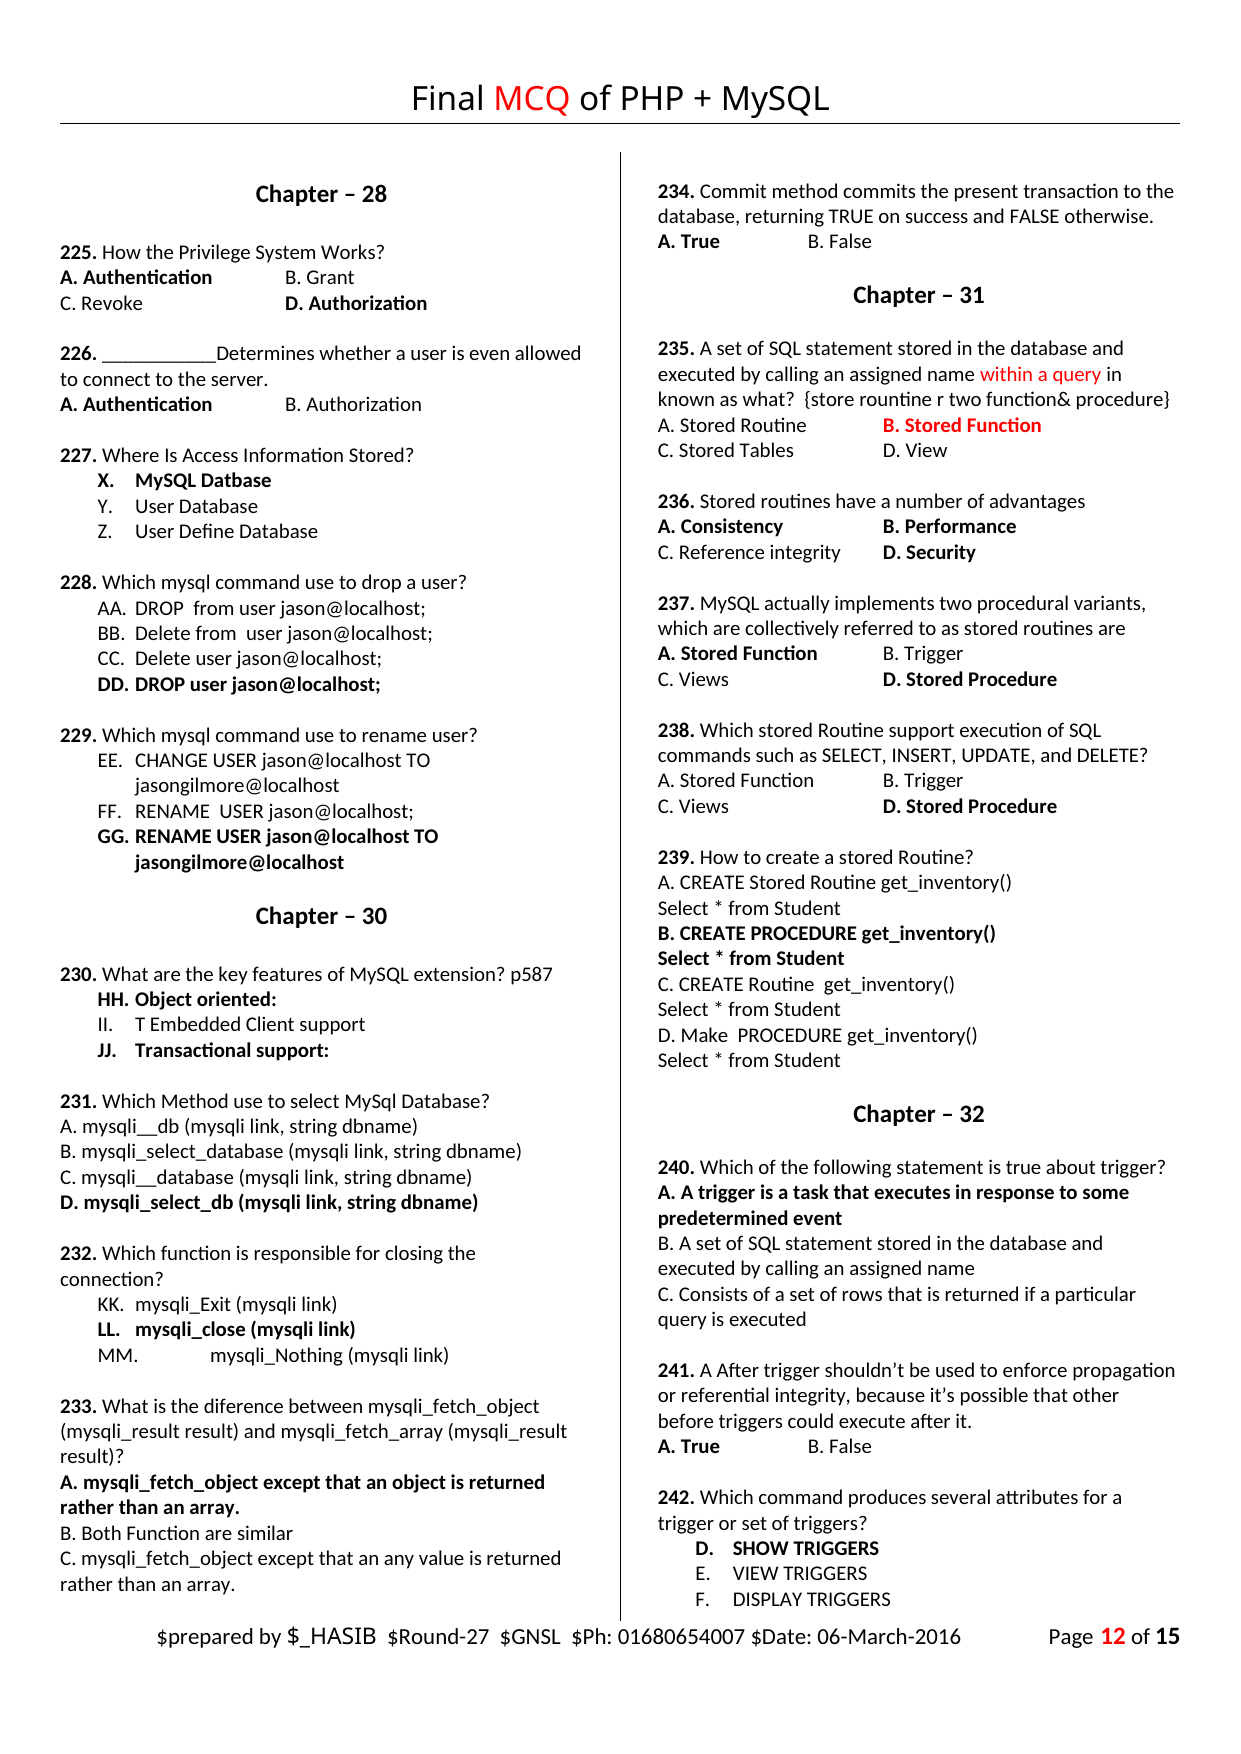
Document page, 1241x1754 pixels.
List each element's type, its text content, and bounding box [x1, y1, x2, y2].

text 225. How the Privilege System Works? [60, 239, 583, 264]
list T Embedded Client support [97, 1012, 583, 1037]
text Select * from Student [658, 946, 1180, 971]
list DROP from user jason@localhost; [97, 595, 583, 620]
text A. mysqli_fetch_object except that an object is returned rather than an array. [60, 1469, 583, 1520]
text C. Views D. Stored Procedure [658, 793, 1180, 818]
text B. mysqli_select_database (mysqli link, string dbname) [60, 1139, 583, 1164]
text C. mysqli_fetch_object except that an any value is returned rather than an array. [60, 1545, 583, 1596]
text C. Consists of a set of rows that is returned if a particular query is executed [658, 1281, 1180, 1332]
text B. A set of SQL statement stored in the database and executed by calling an assigned name [658, 1230, 1180, 1281]
text 238. Which stored Routine support execution of SQL commands such as SELECT, INSERT, UPDATE, and DELETE? [658, 717, 1180, 768]
list RENAME USER jason@localhost TO jasongilmore@localhost [97, 823, 583, 874]
list mysqli_close (mysqli link) [97, 1317, 583, 1342]
text 235. A set of SQL statement stored in the database and executed by calling an assigned name within a query in known as what? {store rountine r two function& procedure} [658, 336, 1180, 412]
text A. Stored Function B. Trigger [658, 768, 1180, 793]
text 230. What are the key features of MySQL extension? p587 [60, 961, 583, 986]
text 228. Which mysql command use to drop a user? [60, 569, 583, 595]
text A. CREATE Stored Routine get_inventory() [658, 869, 1180, 895]
text D. Make PROCEDURE get_inventory() [658, 1022, 1180, 1047]
text A. Authentication B. Authorization [60, 391, 583, 417]
text 233. What is the diference between mysqli_fetch_object (mysqli_result result) and mysqli_fetch_array (mysqli_result result)? [60, 1393, 583, 1469]
text 237. MySQL actually implements two procedural variants, which are collectively referred to as stored routines are [658, 590, 1180, 641]
text C. Reference integrity D. Security [658, 539, 1180, 564]
text Select * from Student [658, 996, 1180, 1022]
text Chapter – 31 [658, 279, 1180, 310]
list Delete from user jason@localhost; [97, 620, 583, 646]
text C. Views D. Stored Procedure [658, 666, 1180, 691]
text 231. Which Method use to select MySql Database? [60, 1088, 583, 1113]
list mysqli_Nothing (mysqli link) [97, 1342, 583, 1367]
text 236. Stored routines have a number of advantages [658, 488, 1180, 513]
list mysqli_Exit (mysqli link) [97, 1291, 583, 1317]
list RENAME USER jason@localhost; [97, 798, 583, 823]
text A. True B. False [658, 1433, 1180, 1459]
text B. CREATE PROCEDURE get_inventory() [658, 920, 1180, 946]
text 232. Which function is responsible for closing the connection? [60, 1240, 583, 1291]
text A. Consistency B. Performance [658, 513, 1180, 539]
text B. Both Function are similar [60, 1520, 583, 1545]
text A. True B. False [658, 229, 1180, 254]
text A. mysqli__db (mysqli link, string dbname) [60, 1113, 583, 1139]
list Transactional support: [97, 1037, 583, 1062]
text A. A trigger is a task that executes in response to some predetermined event [658, 1179, 1180, 1230]
text 241. A After trigger shouldn’t be used to enforce propagation or referential integrity, because it’s possible that other before triggers could execute after it. [658, 1357, 1180, 1433]
text 242. Which command produces several attributes for a trigger or set of triggers? [658, 1484, 1180, 1535]
text Select * from Student [658, 895, 1180, 920]
text C. mysqli__database (mysqli link, string dbname) [60, 1164, 583, 1189]
text 239. How to create a stored Routine? [658, 844, 1180, 869]
list Delete user jason@localhost; [97, 646, 583, 671]
list User Database [97, 493, 583, 518]
text C. CREATE Routine get_inventory() [658, 971, 1180, 996]
text Chapter – 32 [658, 1098, 1180, 1128]
list SHOW TRIGGERS [695, 1535, 1180, 1561]
text A. Authentication B. Grant [60, 264, 583, 290]
list DISPLAY TRIGGERS [695, 1586, 1180, 1611]
text 234. Commit method commits the present transaction to the database, returning TRUE on success and FALSE otherwise. [658, 178, 1180, 229]
list MySQL Datbase [97, 468, 583, 493]
list DROP user jason@localhost; [97, 671, 583, 696]
list Object oriented: [97, 986, 583, 1012]
text 226. ___________Determines whether a user is even allowed to connect to the server. [60, 341, 583, 391]
list VIEW TRIGGERS [695, 1561, 1180, 1586]
text Chapter – 28 [60, 178, 583, 208]
text D. mysqli_select_db (mysqli link, string dbname) [60, 1189, 583, 1215]
text C. Stored Tables D. View [658, 437, 1180, 463]
list CHANGE USER jason@localhost TO jasongilmore@localhost [97, 747, 583, 798]
text 229. Which mysql command use to rename user? [60, 722, 583, 747]
list User Define Database [97, 518, 583, 544]
text A. Stored Function B. Trigger [658, 641, 1180, 666]
text Select * from Student [658, 1047, 1180, 1073]
text Chapter – 30 [60, 900, 583, 930]
text A. Stored Routine B. Stored Function [658, 412, 1180, 437]
text C. Revoke D. Authorization [60, 290, 583, 315]
text 240. Which of the following statement is true about trigger? [658, 1154, 1180, 1179]
text 227. Where Is Access Information Stored? [60, 442, 583, 468]
